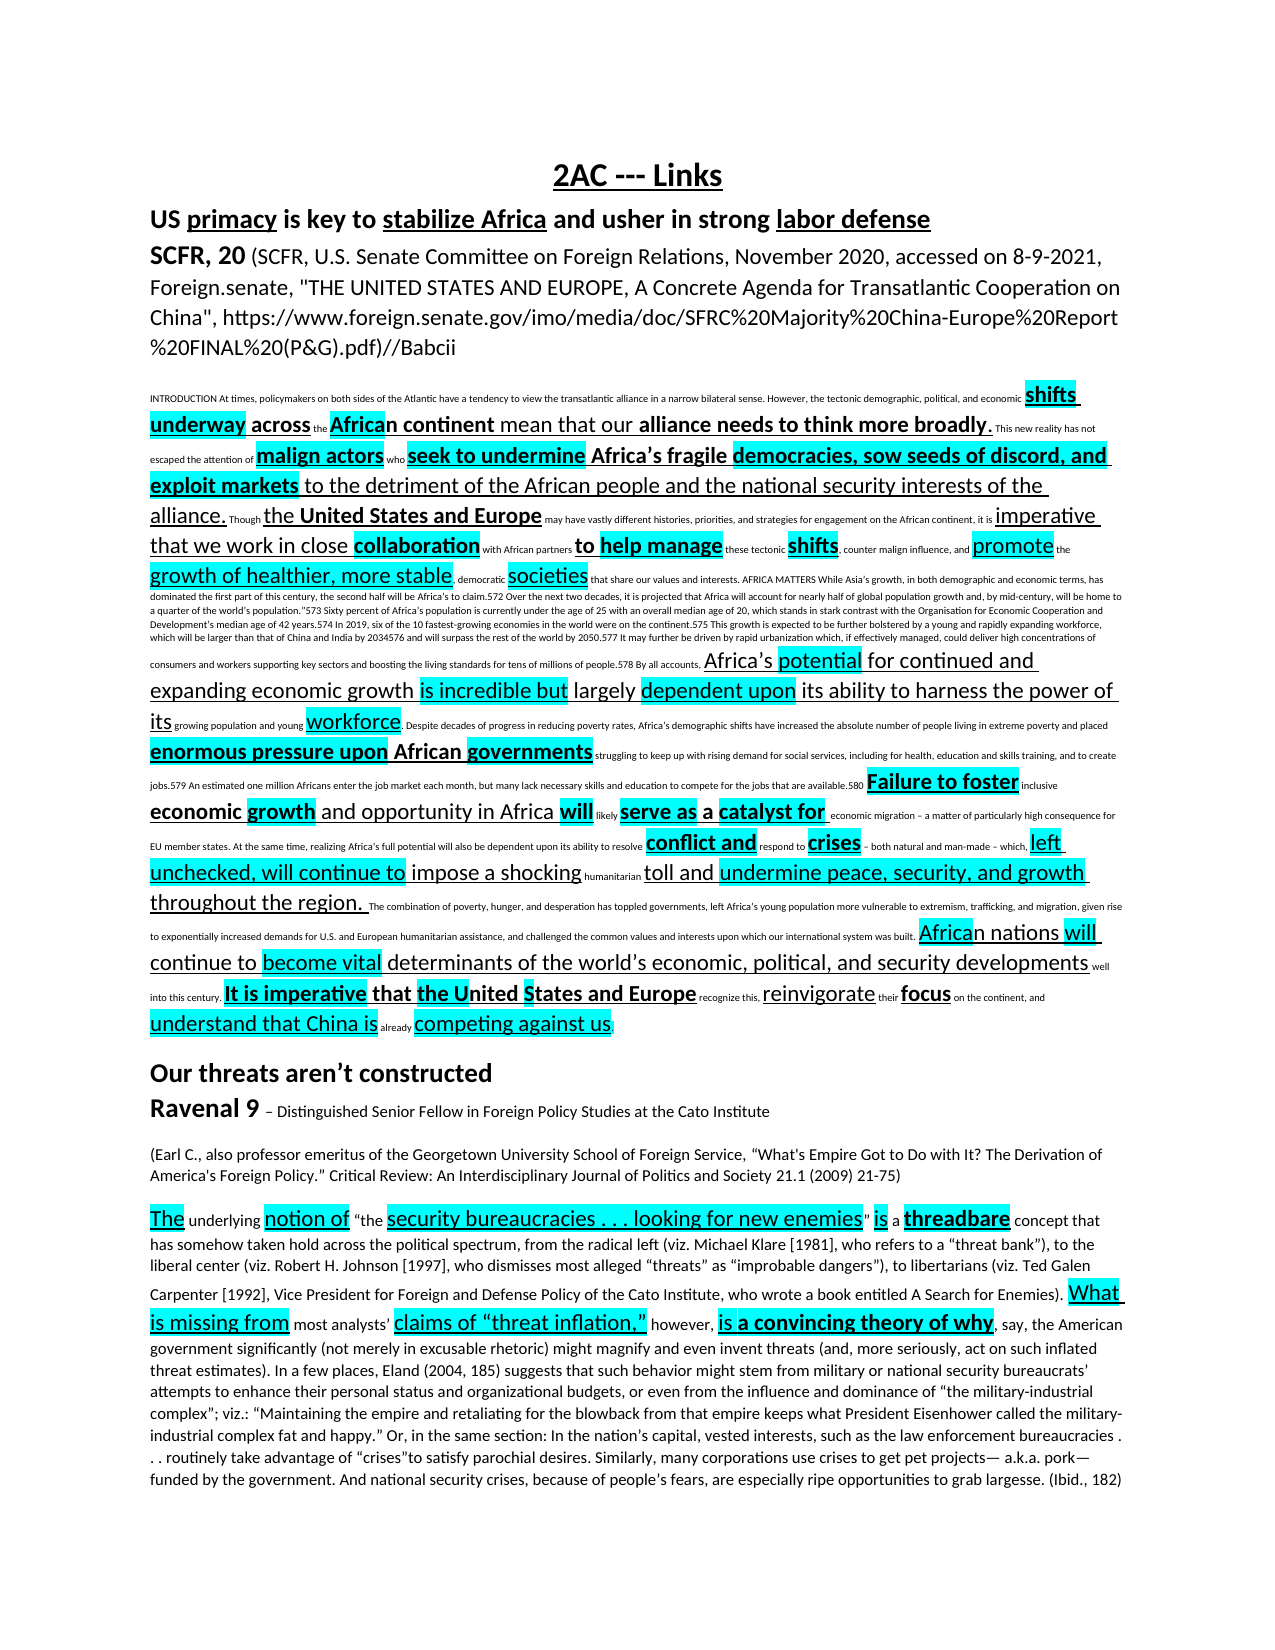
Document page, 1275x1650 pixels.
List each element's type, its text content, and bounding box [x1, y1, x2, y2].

text (Earl C., also professor emeritus of the Georgetown University School of Foreign Service, “What's Empire Got to Do with It? The Derivation of America's Foreign Policy.” Critical Review: An Interdisciplinary Journal of Politics and Society 21.1 (2009) 21-75) [150, 1144, 1125, 1186]
text Ravenal 9 – Distinguished Senior Fellow in Foreign Policy Studies at the Cato Institute [150, 1091, 1125, 1124]
text SCFR, 20 (SCFR, U.S. Senate Committee on Foreign Relations, November 2020, accessed on 8-9-2021, Foreign.senate, "THE UNITED STATES AND EUROPE, A Concrete Agenda for Transatlantic Cooperation on China", https://www.foreign.senate.gov/imo/media/doc/SFRC%20Majority%20China-Europe%20Report%20FINAL%20(P&G).pdf)//Babcii [150, 238, 1125, 362]
subtitle 2AC --- Links [150, 154, 1125, 195]
subtitle US primacy is key to stabilize Africa and usher in strong labor defense [150, 202, 1125, 235]
text INTRODUCTION At times, policymakers on both sides of the Atlantic have a tendency to view the transatlantic alliance in a narrow bilateral sense. However, the tectonic demographic, political, and economic shifts underway across the African continent mean that our alliance needs to think more broadly. This new reality has not escaped the attention of malign actors who seek to undermine Africa’s fragile democracies, sow seeds of discord, and exploit markets to the detriment of the African people and the national security interests of the alliance. Though the United States and Europe may have vastly different histories, priorities, and strategies for engagement on the African continent, it is imperative that we work in close collaboration with African partners to help manage these tectonic shifts, counter malign influence, and promote the growth of healthier, more stable, democratic societies that share our values and interests. AFRICA MATTERS While Asia’s growth, in both demographic and economic terms, has dominated the first part of this century, the second half will be Africa’s to claim.572 Over the next two decades, it is projected that Africa will account for nearly half of global population growth and, by mid-century, will be home to a quarter of the world’s population.”573 Sixty percent of Africa’s population is currently under the age of 25 with an overall median age of 20, which stands in stark contrast with the Organisation for Economic Cooperation and Development’s median age of 42 years.574 In 2019, six of the 10 fastest-growing economies in the world were on the continent.575 This growth is expected to be further bolstered by a young and rapidly expanding workforce, which will be larger than that of China and India by 2034576 and will surpass the rest of the world by 2050.577 It may further be driven by rapid urbanization which, if effectively managed, could deliver high concentrations of consumers and workers supporting key sectors and boosting the living standards for tens of millions of people.578 By all accounts, Africa’s potential for continued and expanding economic growth is incredible but largely dependent upon its ability to harness the power of its growing population and young workforce. Despite decades of progress in reducing poverty rates, Africa’s demographic shifts have increased the absolute number of people living in extreme poverty and placed enormous pressure upon African governments struggling to keep up with rising demand for social services, including for health, education and skills training, and to create jobs.579 An estimated one million Africans enter the job market each month, but many lack necessary skills and education to compete for the jobs that are available.580 Failure to foster inclusive economic growth and opportunity in Africa will likely serve as a catalyst for economic migration – a matter of particularly high consequence for EU member states. At the same time, realizing Africa’s full potential will also be dependent upon its ability to resolve conflict and respond to crises – both natural and man-made – which, left unchecked, will continue to impose a shocking humanitarian toll and undermine peace, security, and growth throughout the region. The combination of poverty, hunger, and desperation has toppled governments, left Africa’s young population more vulnerable to extremism, trafficking, and migration, given rise to exponentially increased demands for U.S. and European humanitarian assistance, and challenged the common values and interests upon which our international system was built. African nations will continue to become vital determinants of the world’s economic, political, and security developments well into this century. It is imperative that the United States and Europe recognize this, reinvigorate their focus on the continent, and understand that China is already competing against us. [150, 380, 1125, 1037]
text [150, 1204, 1125, 1489]
subtitle Our threats aren’t constructed [150, 1056, 1125, 1089]
